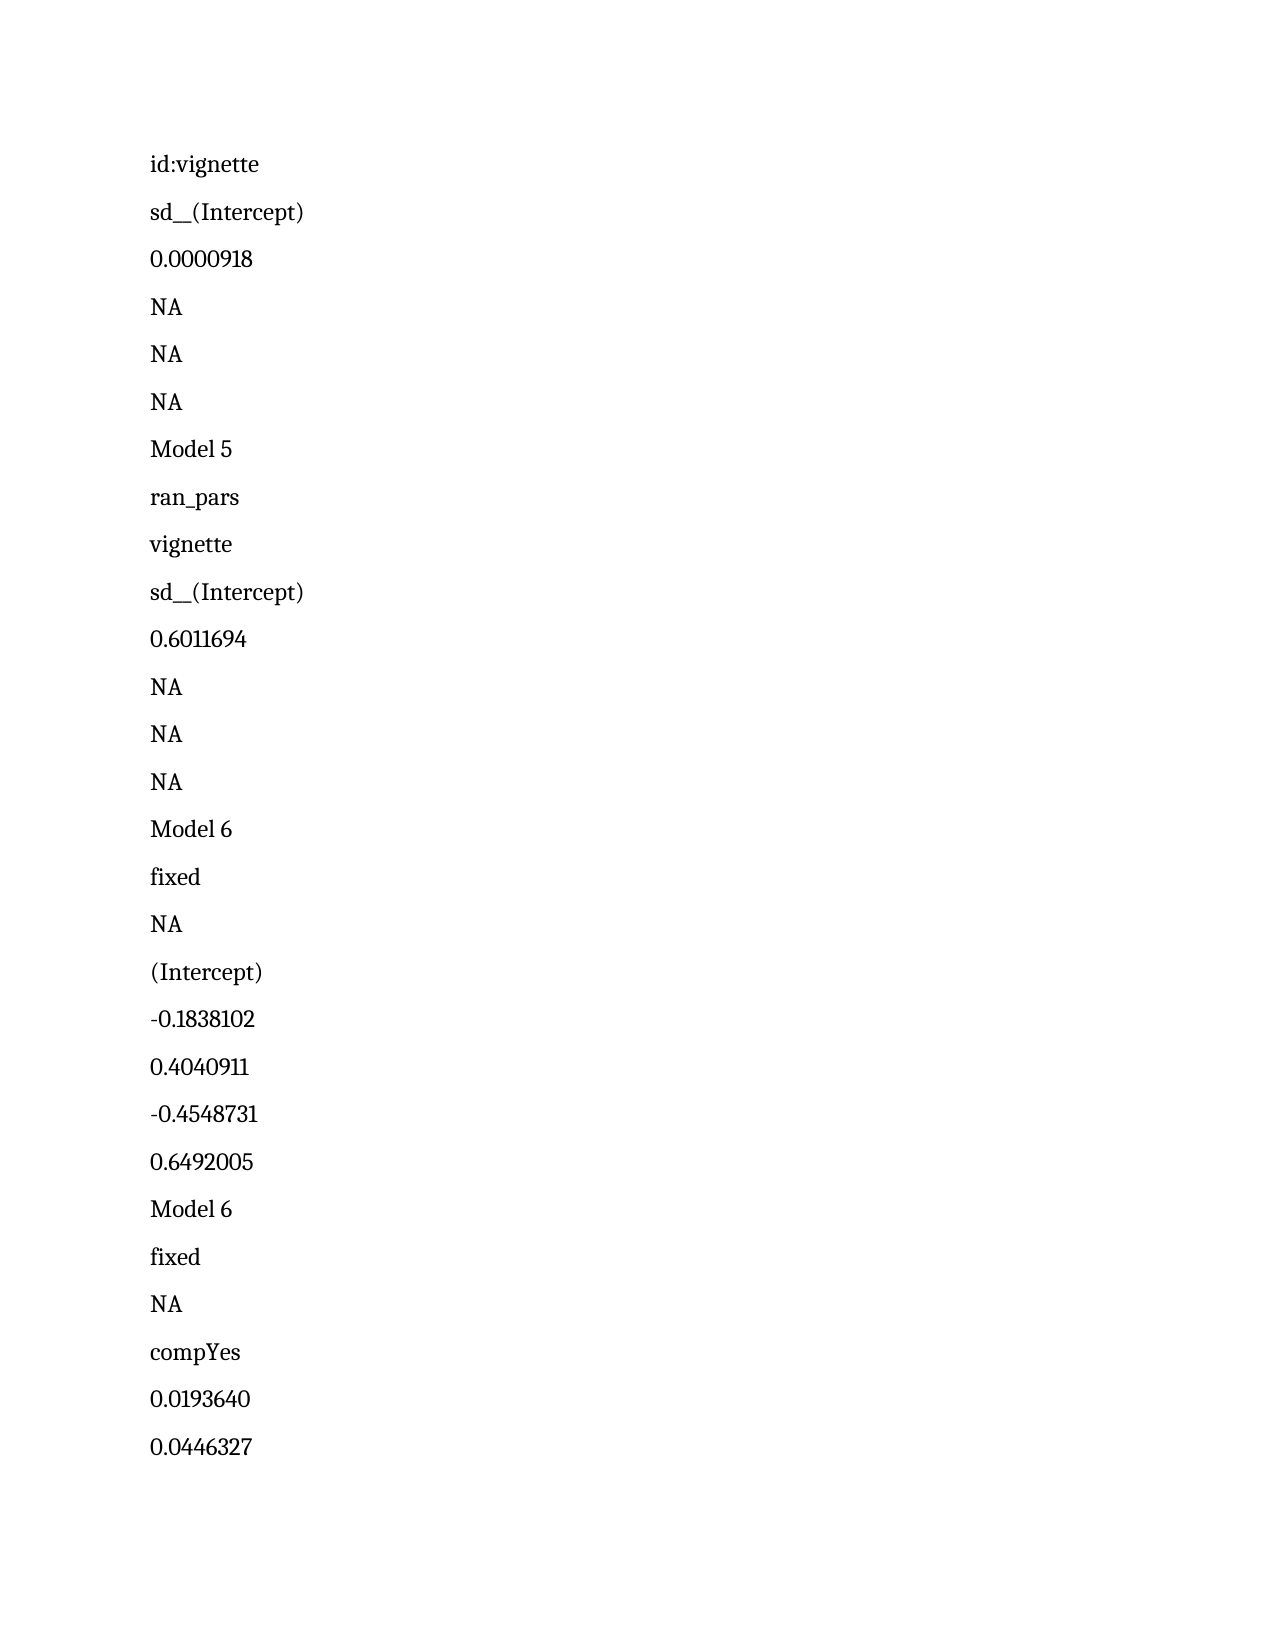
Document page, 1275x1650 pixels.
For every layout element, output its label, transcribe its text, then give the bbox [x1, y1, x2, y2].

text vignette [150, 530, 1125, 559]
text sd__(Intercept) [150, 197, 1125, 226]
text NA [150, 340, 1125, 369]
text 0.6492005 [150, 1147, 1125, 1176]
text NA [150, 1290, 1125, 1319]
text -0.4548731 [150, 1100, 1125, 1129]
text NA [150, 767, 1125, 796]
text 0.4040911 [150, 1052, 1125, 1081]
text sd__(Intercept) [150, 577, 1125, 606]
text fixed [150, 862, 1125, 891]
text 0.0193640 [150, 1385, 1125, 1414]
text Model 5 [150, 435, 1125, 464]
text Model 6 [150, 1195, 1125, 1224]
text NA [150, 720, 1125, 749]
text NA [150, 387, 1125, 416]
text NA [150, 910, 1125, 939]
text (Intercept) [150, 957, 1125, 986]
text ran_pars [150, 482, 1125, 511]
text -0.1838102 [150, 1005, 1125, 1034]
text 0.0446327 [150, 1432, 1125, 1461]
text NA [150, 672, 1125, 701]
text compYes [150, 1337, 1125, 1366]
text id:vignette [150, 150, 1125, 179]
text Model 6 [150, 815, 1125, 844]
text NA [150, 292, 1125, 321]
text 0.6011694 [150, 625, 1125, 654]
text 0.0000918 [150, 245, 1125, 274]
text fixed [150, 1242, 1125, 1271]
